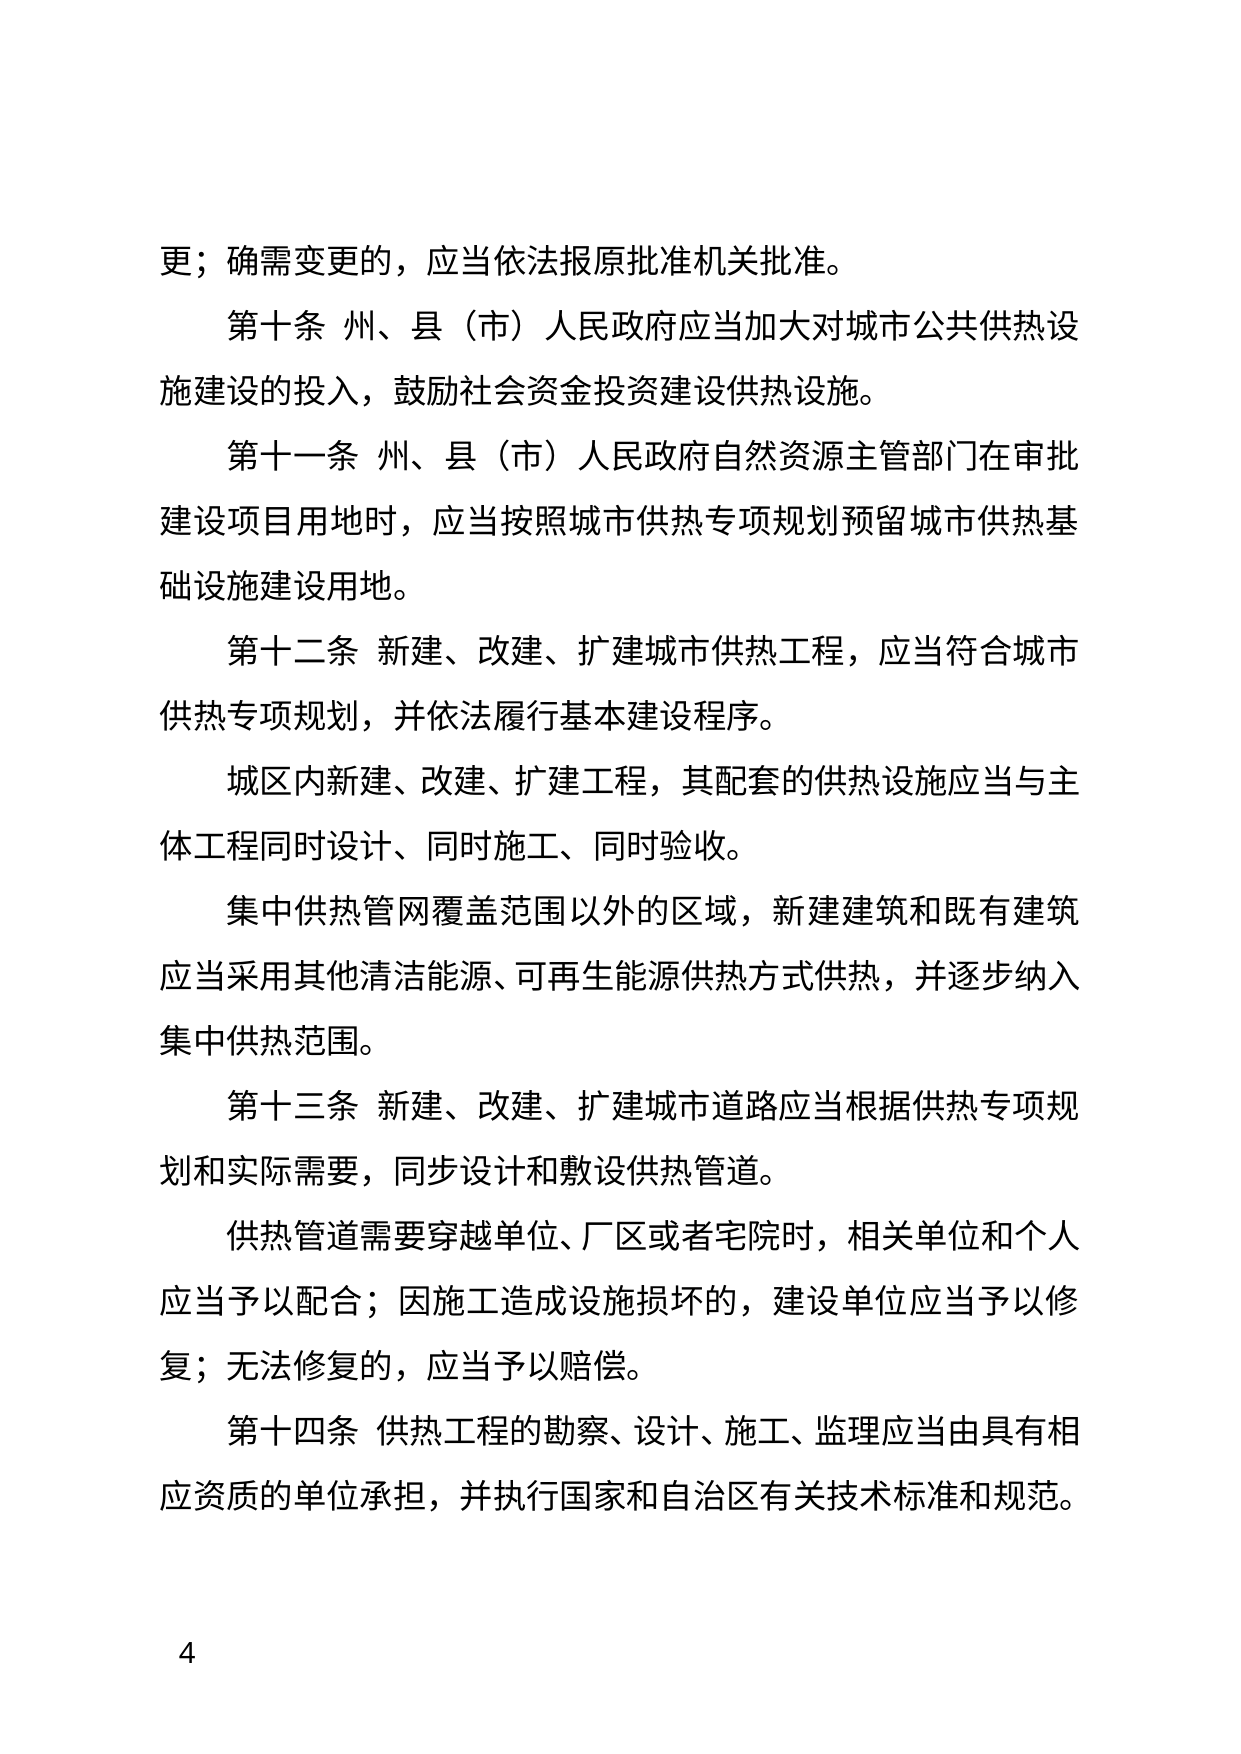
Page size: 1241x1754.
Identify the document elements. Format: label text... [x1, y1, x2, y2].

text 供热管道需要穿越单位、厂区或者宅院时，相关单位和个人应当予以配合；因施工造成设施损坏的，建设单位应当予以修复；无法修复的，应当予以赔偿。 [159, 1267, 1081, 1462]
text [159, 1462, 1081, 1527]
text 集中供热管网覆盖范围以外的区域，新建建筑和既有建筑，应当采用其他清洁能源、可再生能源供热方式供热，并逐步纳入集中供热范围。 [159, 942, 1081, 1137]
text 城区内新建、改建、扩建工程，其配套的供热设施应当与主体工程同时设计、同时施工、同时验收。 [159, 812, 1081, 942]
text 第十条 州、县（市）人民政府应当加大对城市公共供热设施建设的投入，鼓励社会资金投资建设供热设施。 [159, 357, 1081, 487]
text 第十一条 州、县（市）人民政府自然资源主管部门在审批建设项目用地时，应当按照城市供热专项规划预留城市供热基础设施建设用地。 [159, 487, 1081, 682]
text 经批准的城市供热专项规划，任何单位和个人不得擅自变更；确需变更的，应当依法报原批准机关批准。 [159, 227, 1081, 357]
text 第十二条 新建、改建、扩建城市供热工程，应当符合城市供热专项规划，并依法履行基本建设程序。 [159, 682, 1081, 812]
text 第十三条 新建、改建、扩建城市道路应当根据供热专项规划和实际需要，同步设计和敷设供热管道。 [159, 1137, 1081, 1267]
